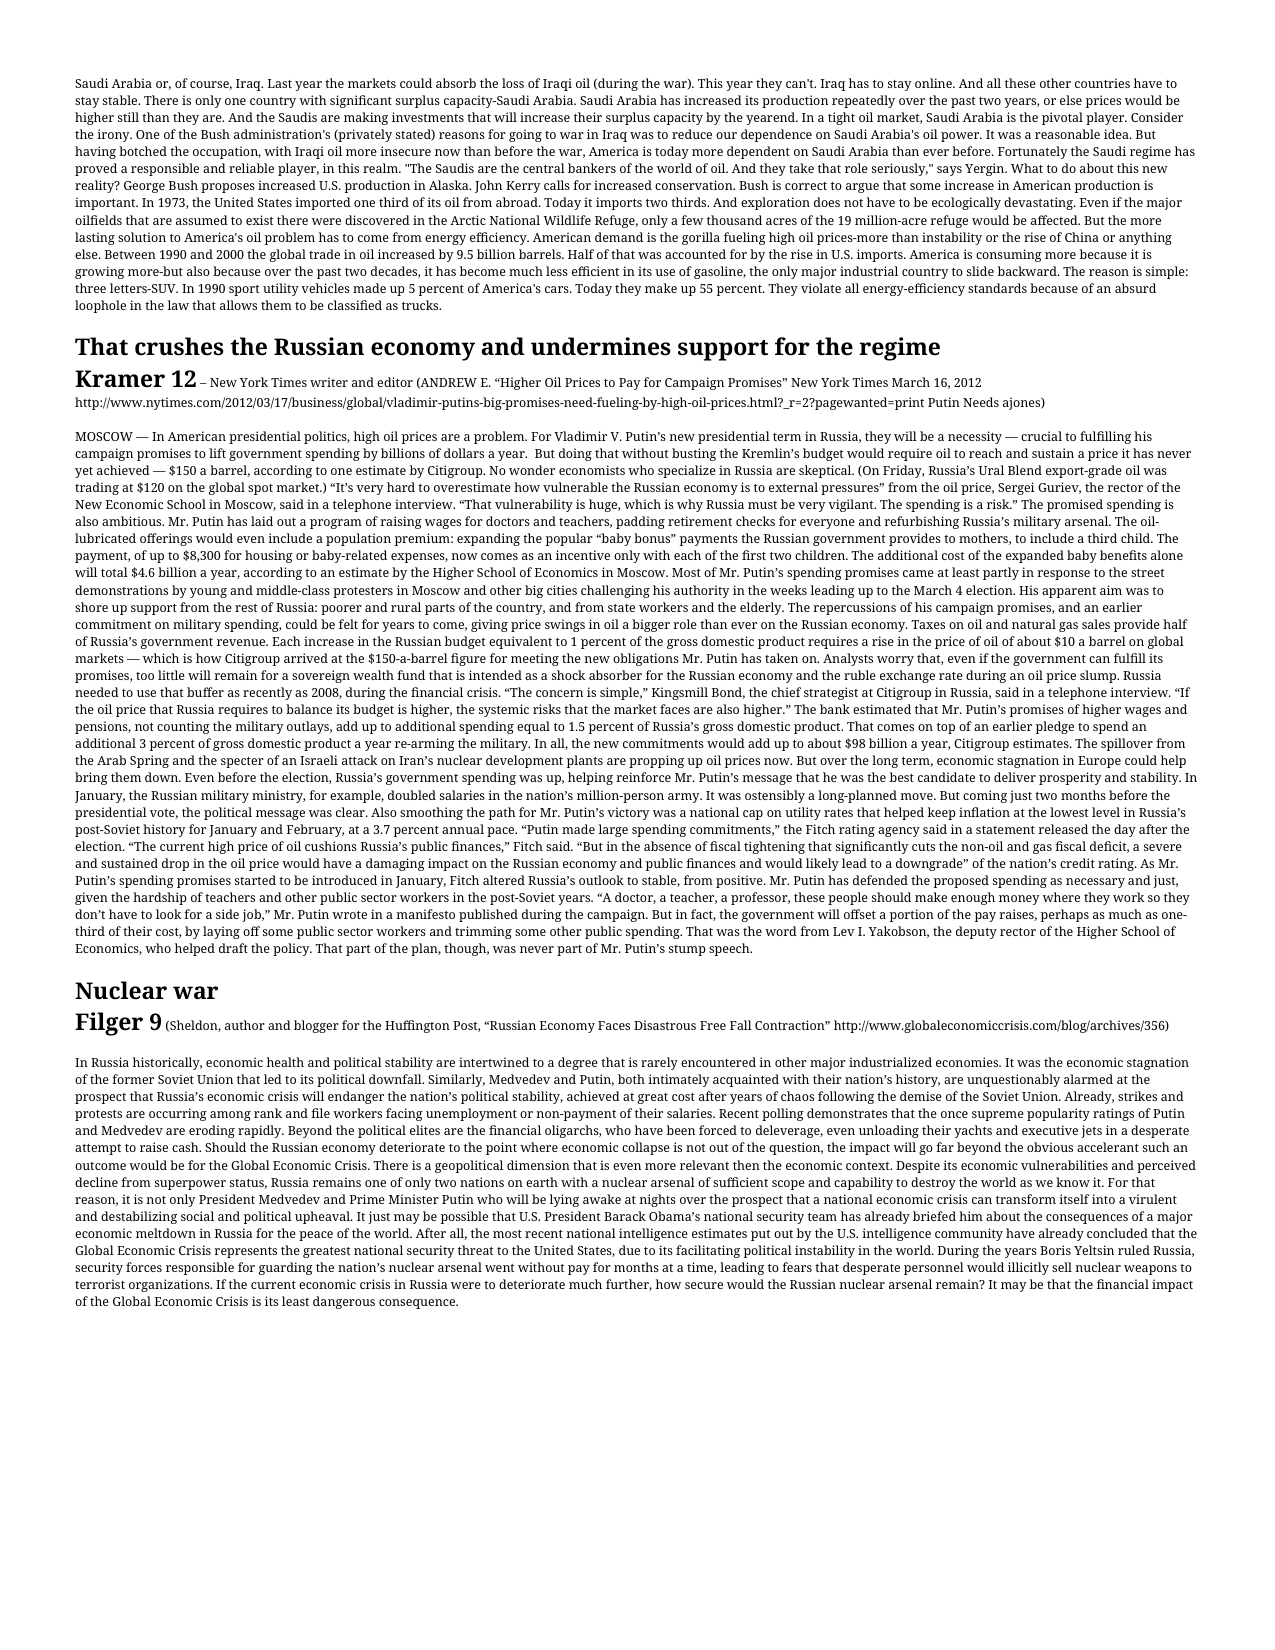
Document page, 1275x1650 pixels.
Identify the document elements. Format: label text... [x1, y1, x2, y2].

text Kramer 12 – New York Times writer and editor (ANDREW E. “Higher Oil Prices to Pay for Campaign Promises” New York Times March 16, 2012 http://www.nytimes.com/2012/03/17/business/global/vladimir-putins-big-promises-need-fueling-by-high-oil-prices.html?_r=2?pagewanted=print Putin Needs ajones) [75, 362, 1200, 411]
text Nuclear war [75, 974, 1200, 1006]
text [75, 75, 1200, 314]
text That crushes the Russian economy and undermines support for the regime [75, 331, 1200, 362]
text MOSCOW — In American presidential politics, high oil prices are a problem. For Vladimir V. Putin’s new presidential term in Russia, they will be a necessity — crucial to fulfilling his campaign promises to lift government spending by billions of dollars a year. But doing that without busting the Kremlin’s budget would require oil to reach and sustain a price it has never yet achieved — $150 a barrel, according to one estimate by Citigroup. No wonder economists who specialize in Russia are skeptical. (On Friday, Russia’s Ural Blend export-grade oil was trading at $120 on the global spot market.) “It’s very hard to overestimate how vulnerable the Russian economy is to external pressures” from the oil price, Sergei Guriev, the rector of the New Economic School in Moscow, said in a telephone interview. “That vulnerability is huge, which is why Russia must be very vigilant. The spending is a risk.” The promised spending is also ambitious. Mr. Putin has laid out a program of raising wages for doctors and teachers, padding retirement checks for everyone and refurbishing Russia’s military arsenal. The oil-lubricated offerings would even include a population premium: expanding the popular “baby bonus” payments the Russian government provides to mothers, to include a third child. The payment, of up to $8,300 for housing or baby-related expenses, now comes as an incentive only with each of the first two children. The additional cost of the expanded baby benefits alone will total $4.6 billion a year, according to an estimate by the Higher School of Economics in Moscow. Most of Mr. Putin’s spending promises came at least partly in response to the street demonstrations by young and middle-class protesters in Moscow and other big cities challenging his authority in the weeks leading up to the March 4 election. His apparent aim was to shore up support from the rest of Russia: poorer and rural parts of the country, and from state workers and the elderly. The repercussions of his campaign promises, and an earlier commitment on military spending, could be felt for years to come, giving price swings in oil a bigger role than ever on the Russian economy. Taxes on oil and natural gas sales provide half of Russia’s government revenue. Each increase in the Russian budget equivalent to 1 percent of the gross domestic product requires a rise in the price of oil of about $10 a barrel on global markets — which is how Citigroup arrived at the $150-a-barrel figure for meeting the new obligations Mr. Putin has taken on. Analysts worry that, even if the government can fulfill its promises, too little will remain for a sovereign wealth fund that is intended as a shock absorber for the Russian economy and the ruble exchange rate during an oil price slump. Russia needed to use that buffer as recently as 2008, during the financial crisis. “The concern is simple,” Kingsmill Bond, the chief strategist at Citigroup in Russia, said in a telephone interview. “If the oil price that Russia requires to balance its budget is higher, the systemic risks that the market faces are also higher.” The bank estimated that Mr. Putin’s promises of higher wages and pensions, not counting the military outlays, add up to additional spending equal to 1.5 percent of Russia’s gross domestic product. That comes on top of an earlier pledge to spend an additional 3 percent of gross domestic product a year re-arming the military. In all, the new commitments would add up to about $98 billion a year, Citigroup estimates. The spillover from the Arab Spring and the specter of an Israeli attack on Iran’s nuclear development plants are propping up oil prices now. But over the long term, economic stagnation in Europe could help bring them down. Even before the election, Russia’s government spending was up, helping reinforce Mr. Putin’s message that he was the best candidate to deliver prosperity and stability. In January, the Russian military ministry, for example, doubled salaries in the nation’s million-person army. It was ostensibly a long-planned move. But coming just two months before the presidential vote, the political message was clear. Also smoothing the path for Mr. Putin’s victory was a national cap on utility rates that helped keep inflation at the lowest level in Russia’s post-Soviet history for January and February, at a 3.7 percent annual pace. “Putin made large spending commitments,” the Fitch rating agency said in a statement released the day after the election. “The current high price of oil cushions Russia’s public finances,” Fitch said. “But in the absence of fiscal tightening that significantly cuts the non-oil and gas fiscal deficit, a severe and sustained drop in the oil price would have a damaging impact on the Russian economy and public finances and would likely lead to a downgrade” of the nation’s credit rating. As Mr. Putin’s spending promises started to be introduced in January, Fitch altered Russia’s outlook to stable, from positive. Mr. Putin has defended the proposed spending as necessary and just, given the hardship of teachers and other public sector workers in the post-Soviet years. “A doctor, a teacher, a professor, these people should make enough money where they work so they don’t have to look for a side job,” Mr. Putin wrote in a manifesto published during the campaign. But in fact, the government will offset a portion of the pay raises, perhaps as much as one-third of their cost, by laying off some public sector workers and trimming some other public spending. That was the word from Lev I. Yakobson, the deputy rector of the Higher School of Economics, who helped draft the policy. That part of the plan, though, was never part of Mr. Putin’s stump speech. [75, 428, 1200, 957]
text In Russia historically, economic health and political stability are intertwined to a degree that is rarely encountered in other major industrialized economies. It was the economic stagnation of the former Soviet Union that led to its political downfall. Similarly, Medvedev and Putin, both intimately acquainted with their nation’s history, are unquestionably alarmed at the prospect that Russia’s economic crisis will endanger the nation’s political stability, achieved at great cost after years of chaos following the demise of the Soviet Union. Already, strikes and protests are occurring among rank and file workers facing unemployment or non-payment of their salaries. Recent polling demonstrates that the once supreme popularity ratings of Putin and Medvedev are eroding rapidly. Beyond the political elites are the financial oligarchs, who have been forced to deleverage, even unloading their yachts and executive jets in a desperate attempt to raise cash. Should the Russian economy deteriorate to the point where economic collapse is not out of the question, the impact will go far beyond the obvious accelerant such an outcome would be for the Global Economic Crisis. There is a geopolitical dimension that is even more relevant then the economic context. Despite its economic vulnerabilities and perceived decline from superpower status, Russia remains one of only two nations on earth with a nuclear arsenal of sufficient scope and capability to destroy the world as we know it. For that reason, it is not only President Medvedev and Prime Minister Putin who will be lying awake at nights over the prospect that a national economic crisis can transform itself into a virulent and destabilizing social and political upheaval. It just may be possible that U.S. President Barack Obama’s national security team has already briefed him about the consequences of a major economic meltdown in Russia for the peace of the world. After all, the most recent national intelligence estimates put out by the U.S. intelligence community have already concluded that the Global Economic Crisis represents the greatest national security threat to the United States, due to its facilitating political instability in the world. During the years Boris Yeltsin ruled Russia, security forces responsible for guarding the nation’s nuclear arsenal went without pay for months at a time, leading to fears that desperate personnel would illicitly sell nuclear weapons to terrorist organizations. If the current economic crisis in Russia were to deteriorate much further, how secure would the Russian nuclear arsenal remain? It may be that the financial impact of the Global Economic Crisis is its least dangerous consequence. [75, 1054, 1200, 1310]
text Filger 9 (Sheldon, author and blogger for the Huffington Post, “Russian Economy Faces Disastrous Free Fall Contraction” http://www.globaleconomiccrisis.com/blog/archives/356) [75, 1006, 1200, 1037]
